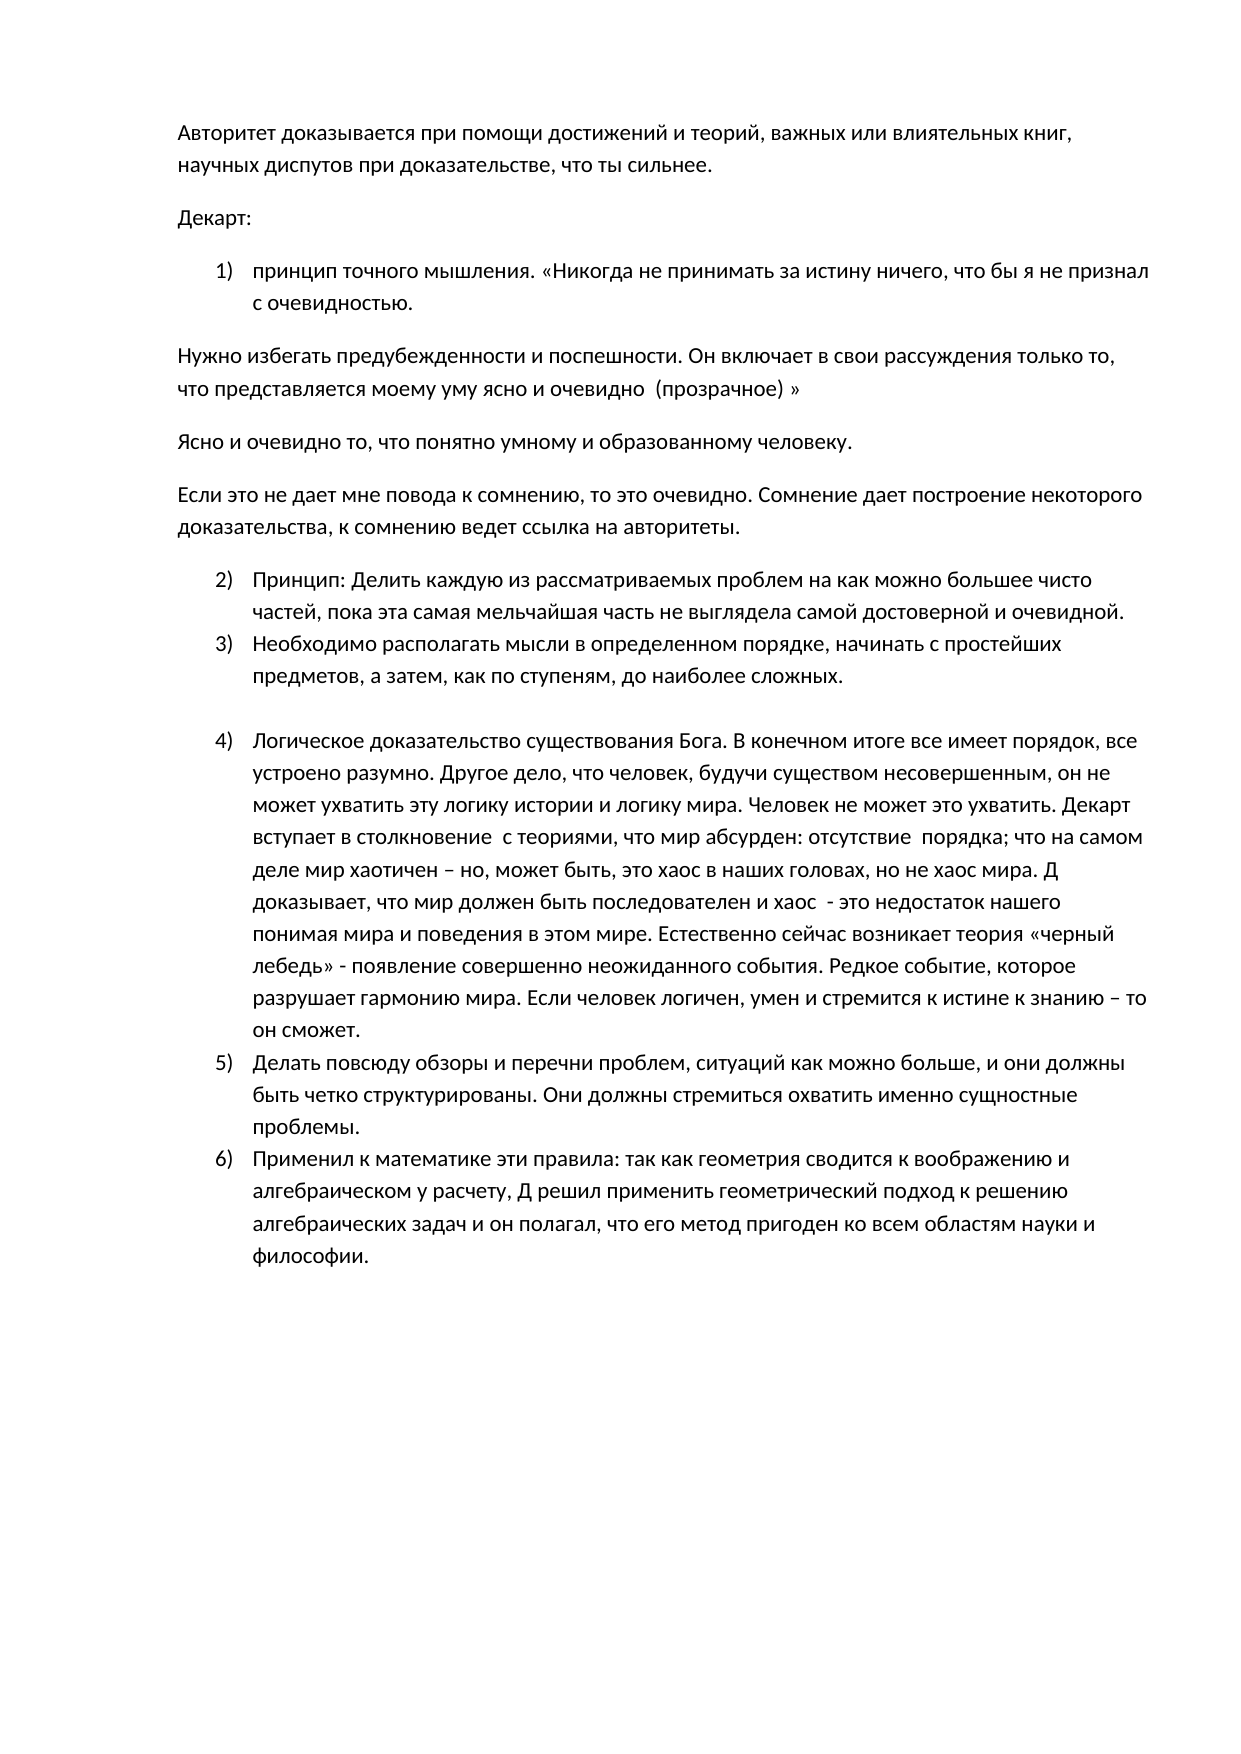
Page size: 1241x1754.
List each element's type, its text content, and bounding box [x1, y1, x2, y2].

text Ясно и очевидно то, что понятно умному и образованному человеку. [177, 427, 1152, 455]
list Делать повсюду обзоры и перечни проблем, ситуаций как можно больше, и они должны быть четко структурированы. Они должны стремиться охватить именно сущностные проблемы. [215, 1048, 1152, 1140]
list принцип точного мышления. «Никогда не принимать за истину ничего, что бы я не признал с очевидностью. [215, 256, 1152, 317]
list Логическое доказательство существования Бога. В конечном итоге все имеет порядок, все устроено разумно. Другое дело, что человек, будучи существом несовершенным, он не может ухватить эту логику истории и логику мира. Человек не может это ухватить. Декарт вступает в столкновение с теориями, что мир абсурден: отсутствие порядка; что на самом деле мир хаотичен – но, может быть, это хаос в наших головах, но не хаос мира. Д доказывает, что мир должен быть последователен и хаос - это недостаток нашего понимая мира и поведения в этом мире. Естественно сейчас возникает теория «черный лебедь» - появление совершенно неожиданного события. Редкое событие, которое разрушает гармонию мира. Если человек логичен, умен и стремится к истине к знанию – то он сможет. [215, 726, 1152, 1044]
list Необходимо располагать мысли в определенном порядке, начинать с простейших предметов, а затем, как по ступеням, до наиболее сложных. [215, 629, 1152, 722]
text Декарт: [177, 203, 1152, 231]
text Нужно избегать предубежденности и поспешности. Он включает в свои рассуждения только то, что представляется моему уму ясно и очевидно (прозрачное) » [177, 342, 1152, 402]
list Применил к математике эти правила: так как геометрия сводится к воображению и алгебраическом у расчету, Д решил применить геометрический подход к решению алгебраических задач и он полагал, что его метод пригоден ко всем областям науки и философии. [215, 1144, 1152, 1269]
list Принцип: Делить каждую из рассматриваемых проблем на как можно большее чисто частей, пока эта самая мельчайшая часть не выглядела самой достоверной и очевидной. [215, 565, 1152, 625]
text Авторитет доказывается при помощи достижений и теорий, важных или влиятельных книг, научных диспутов при доказательстве, что ты сильнее. [177, 118, 1152, 178]
text Если это не дает мне повода к сомнению, то это очевидно. Сомнение дает построение некоторого доказательства, к сомнению ведет ссылка на авторитеты. [177, 480, 1152, 540]
